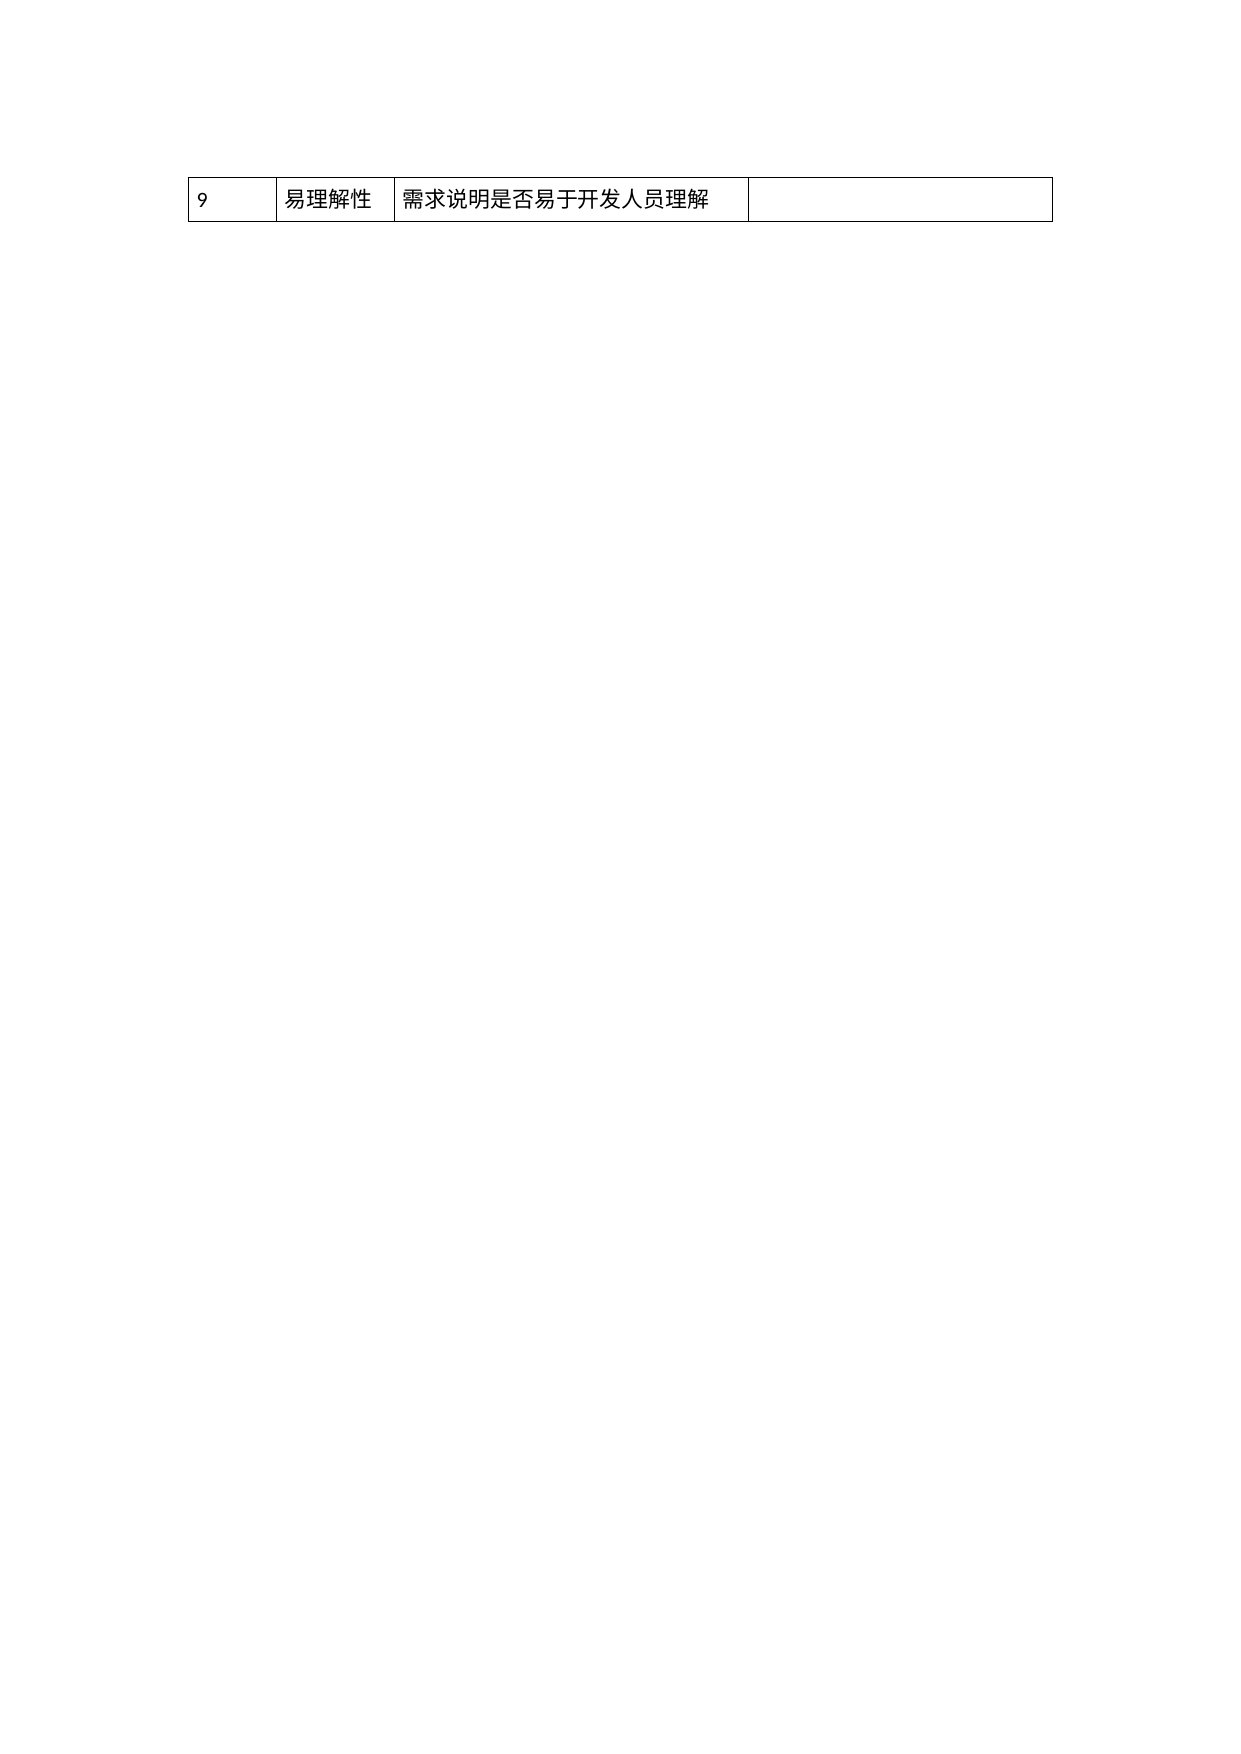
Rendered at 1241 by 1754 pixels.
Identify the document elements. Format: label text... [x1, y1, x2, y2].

table_cell 易理解性 [277, 178, 394, 221]
table_cell [749, 178, 1052, 221]
table_cell 需求说明是否易于开发人员理解 [395, 178, 748, 221]
table_cell 9 [189, 178, 276, 221]
